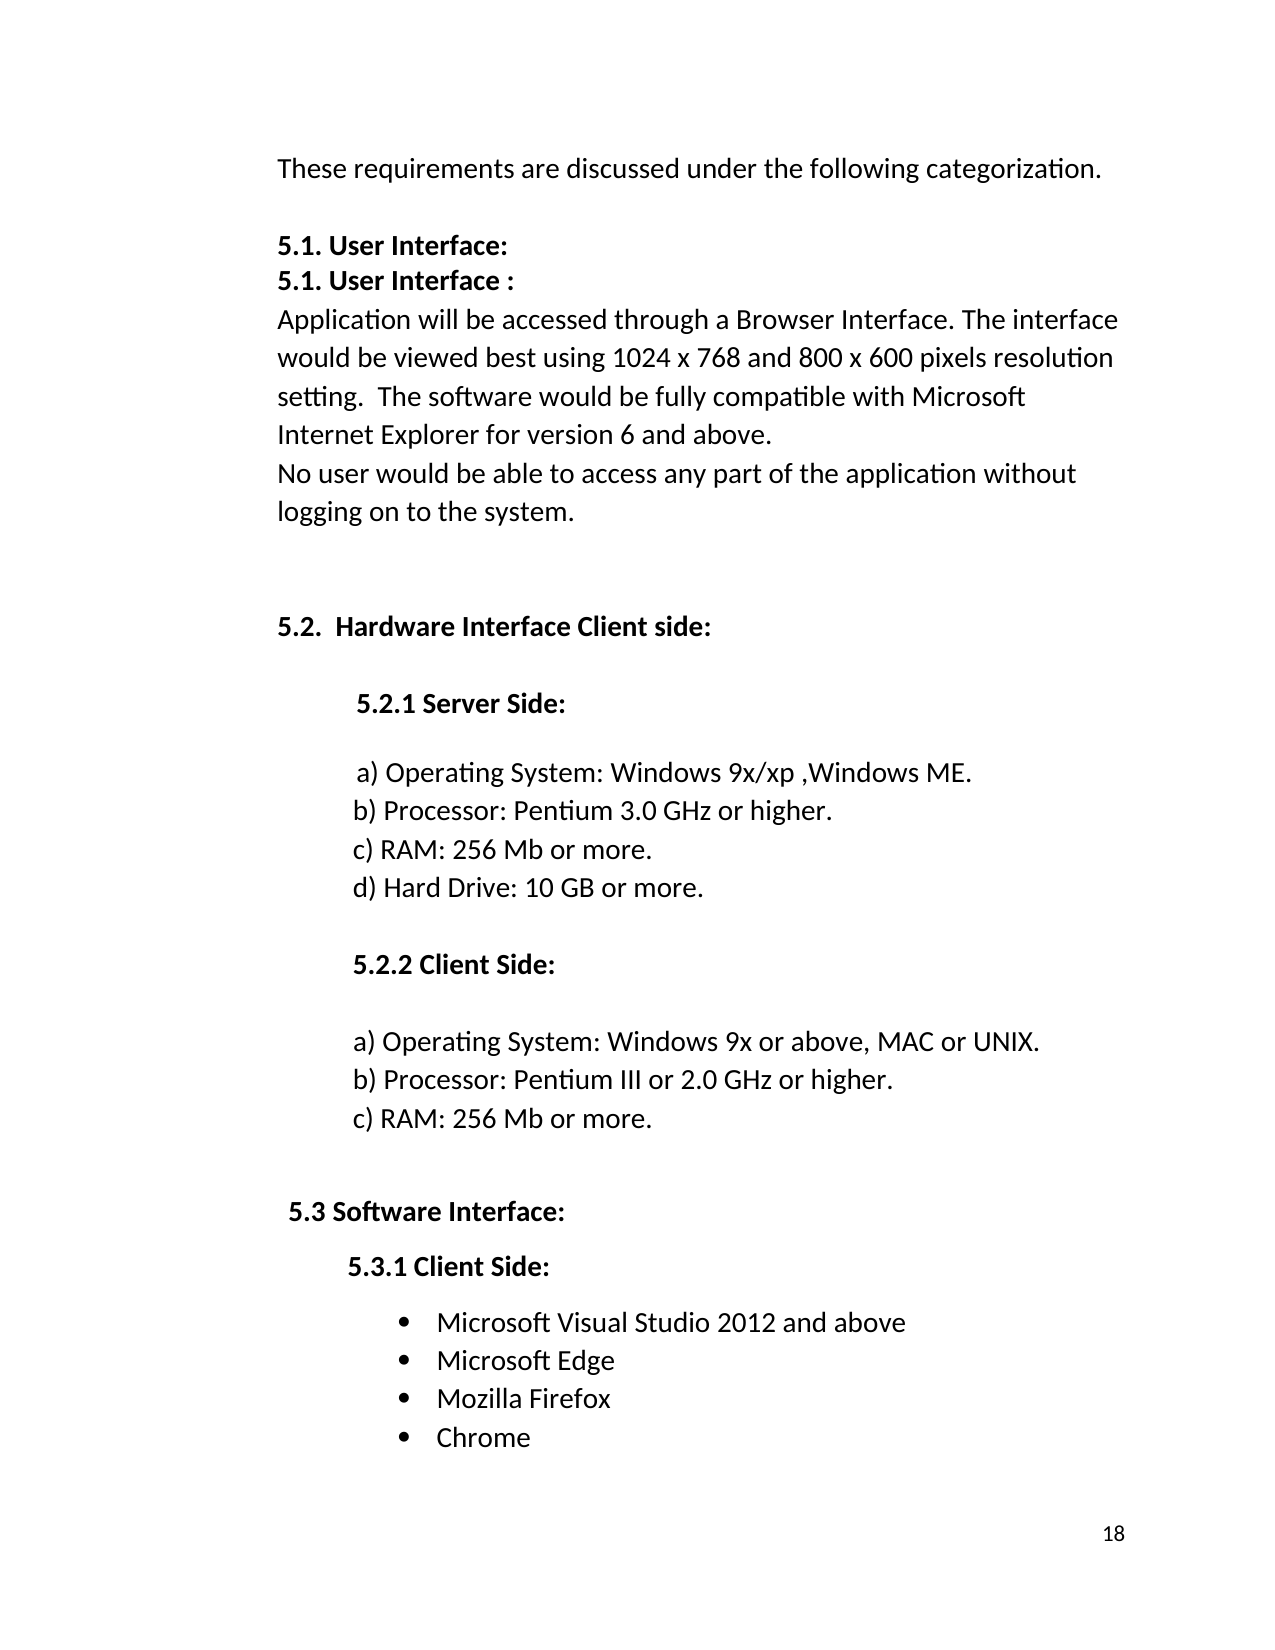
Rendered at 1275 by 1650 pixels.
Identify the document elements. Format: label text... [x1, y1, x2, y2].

list b) Processor: Pentium 3.0 GHz or higher. [300, 792, 1125, 828]
list 5.2.2 Client Side: [300, 946, 1125, 982]
list b) Processor: Pentium III or 2.0 GHz or higher. [300, 1061, 1125, 1097]
list a) Operating System: Windows 9x/xp ,Windows ME. [277, 754, 1125, 789]
list c) RAM: 256 Mb or more. [300, 1100, 1125, 1136]
list 5.1. User Interface : [277, 262, 1125, 298]
list Chrome [399, 1419, 1125, 1454]
list Microsoft Visual Studio 2012 and above [399, 1304, 1125, 1339]
list c) RAM: 256 Mb or more. [300, 831, 1125, 866]
list These requirements are discussed under the following categorization. [277, 150, 1125, 186]
text 5.3 Software Interface: [150, 1193, 1125, 1229]
list Mozilla Firefox [399, 1381, 1125, 1416]
list Application will be accessed through a Browser Interface. The interface would be viewed best using 1024 x 768 and 800 x 600 pixels resolution setting. The software would be fully compatible with Microsoft Internet Explorer for version 6 and above. [277, 301, 1125, 452]
list a) Operating System: Windows 9x or above, MAC or UNIX. [300, 1023, 1125, 1059]
list 5.2. Hardware Interface Client side: [277, 608, 1125, 644]
list 5.1. User Interface: [277, 227, 1125, 262]
list 5.2.1 Server Side: [277, 685, 1125, 721]
list Microsoft Edge [399, 1342, 1125, 1378]
list No user would be able to access any part of the application without logging on to the system. [277, 455, 1125, 529]
text 5.3.1 Client Side: [150, 1248, 1125, 1284]
list d) Hard Drive: 10 GB or more. [300, 869, 1125, 905]
